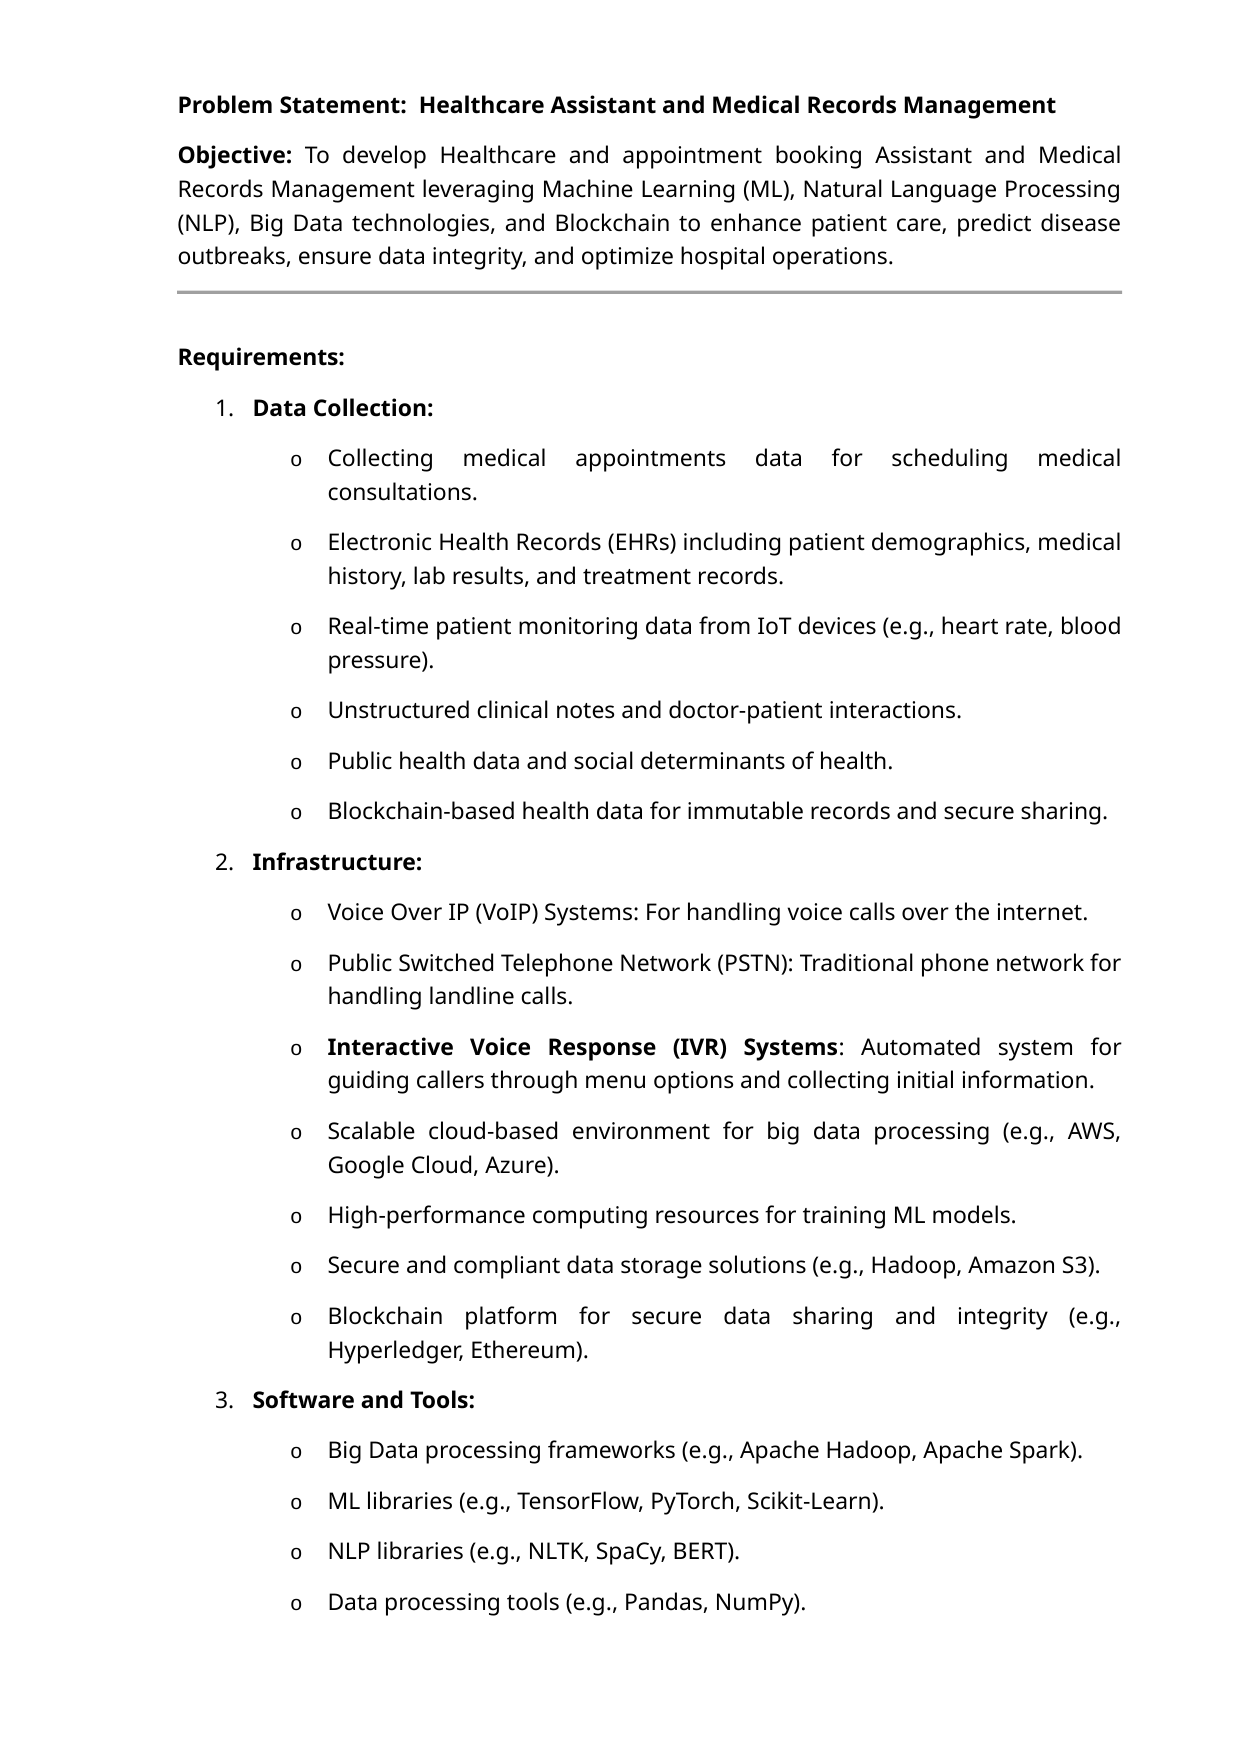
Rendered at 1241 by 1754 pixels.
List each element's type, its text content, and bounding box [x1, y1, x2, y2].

text Objective: To develop Healthcare and appointment booking Assistant and Medical Records Management leveraging Machine Learning (ML), Natural Language Processing (NLP), Big Data technologies, and Blockchain to enhance patient care, predict disease outbreaks, ensure data integrity, and optimize hospital operations. [177, 139, 1122, 272]
list Collecting medical appointments data for scheduling medical consultations. [290, 442, 1122, 507]
list Scalable cloud-based environment for big data processing (e.g., AWS, Google Cloud, Azure). [290, 1115, 1122, 1180]
list Software and Tools: [215, 1384, 1122, 1415]
list NLP libraries (e.g., NLTK, SpaCy, BERT). [290, 1535, 1122, 1567]
list Interactive Voice Response (IVR) Systems: Automated system for guiding callers through menu options and collecting initial information. [290, 1031, 1122, 1096]
list Electronic Health Records (EHRs) including patient demographics, medical history, lab results, and treatment records. [290, 526, 1122, 591]
list Data processing tools (e.g., Pandas, NumPy). [290, 1586, 1122, 1617]
list Infrastructure: [215, 846, 1122, 877]
list High-performance computing resources for training ML models. [290, 1199, 1122, 1230]
list Blockchain-based health data for immutable records and secure sharing. [290, 795, 1122, 827]
list Public Switched Telephone Network (PSTN): Traditional phone network for handling landline calls. [290, 947, 1122, 1012]
list Secure and compliant data storage solutions (e.g., Hadoop, Amazon S3). [290, 1249, 1122, 1281]
list Unstructured clinical notes and doctor-patient interactions. [290, 694, 1122, 726]
list Big Data processing frameworks (e.g., Apache Hadoop, Apache Spark). [290, 1434, 1122, 1466]
list Voice Over IP (VoIP) Systems: For handling voice calls over the internet. [290, 896, 1122, 927]
list Data Collection: [215, 392, 1122, 423]
list Blockchain platform for secure data sharing and integrity (e.g., Hyperledger, Ethereum). [290, 1300, 1122, 1365]
list ML libraries (e.g., TensorFlow, PyTorch, Scikit-Learn). [290, 1485, 1122, 1516]
list Real-time patient monitoring data from IoT devices (e.g., heart rate, blood pressure). [290, 610, 1122, 675]
list Public health data and social determinants of health. [290, 745, 1122, 776]
text Requirements: [177, 341, 1122, 372]
text Problem Statement: Healthcare Assistant and Medical Records Management [177, 89, 1122, 120]
